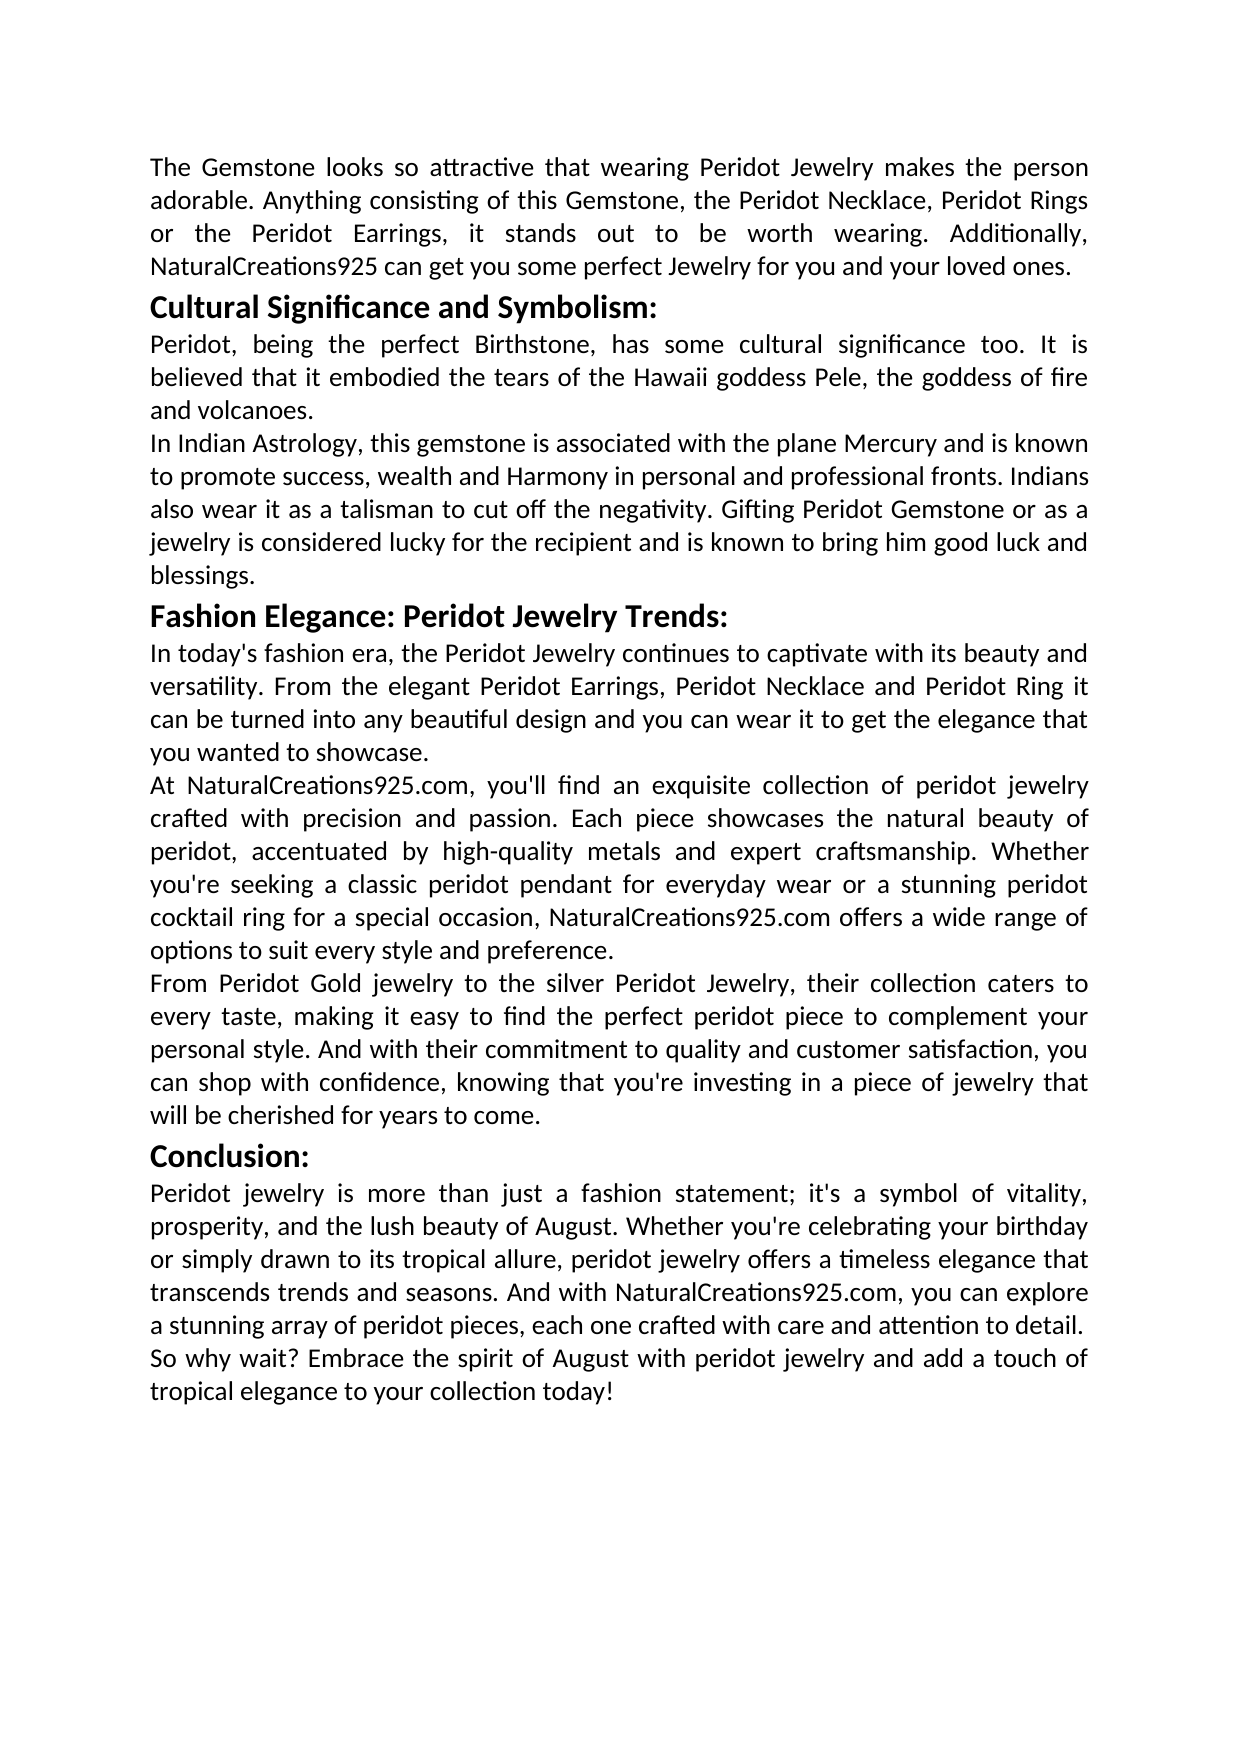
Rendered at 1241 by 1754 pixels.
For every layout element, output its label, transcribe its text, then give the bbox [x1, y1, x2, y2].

text At NaturalCreations925.com, you'll find an exquisite collection of peridot jewelry crafted with precision and passion. Each piece showcases the natural beauty of peridot, accentuated by high-quality metals and expert craftsmanship. Whether you're seeking a classic peridot pendant for everyday wear or a stunning peridot cocktail ring for a special occasion, NaturalCreations925.com offers a wide range of options to suit every style and preference. [150, 768, 1090, 966]
text From Peridot Gold jewelry to the silver Peridot Jewelry, their collection caters to every taste, making it easy to find the perfect peridot piece to complement your personal style. And with their commitment to quality and customer satisfaction, you can shop with confidence, knowing that you're investing in a piece of jewelry that will be cherished for years to come. [150, 966, 1090, 1131]
subtitle Conclusion: [150, 1136, 1090, 1176]
text So why wait? Embrace the spirit of August with peridot jewelry and add a touch of tropical elegance to your collection today! [150, 1341, 1090, 1407]
text In today's fashion era, the Peridot Jewelry continues to captivate with its beauty and versatility. From the elegant Peridot Earrings, Peridot Necklace and Peridot Ring it can be turned into any beautiful design and you can wear it to get the elegance that you wanted to showcase. [150, 636, 1090, 768]
text The Gemstone looks so attractive that wearing Peridot Jewelry makes the person adorable. Anything consisting of this Gemstone, the Peridot Necklace, Peridot Rings or the Peridot Earrings, it stands out to be worth wearing. Additionally, NaturalCreations925 can get you some perfect Jewelry for you and your loved ones. [150, 150, 1090, 282]
text In Indian Astrology, this gemstone is associated with the plane Mercury and is known to promote success, wealth and Harmony in personal and professional fronts. Indians also wear it as a talisman to cut off the negativity. Gifting Peridot Gemstone or as a jewelry is considered lucky for the recipient and is known to bring him good luck and blessings. [150, 426, 1090, 591]
text Peridot, being the perfect Birthstone, has some cultural significance too. It is believed that it embodied the tears of the Hawaii goddess Pele, the goddess of fire and volcanoes. [150, 327, 1090, 426]
text Peridot jewelry is more than just a fashion statement; it's a symbol of vitality, prosperity, and the lush beauty of August. Whether you're celebrating your birthday or simply drawn to its tropical allure, peridot jewelry offers a timeless elegance that transcends trends and seasons. And with NaturalCreations925.com, you can explore a stunning array of peridot pieces, each one crafted with care and attention to detail. [150, 1176, 1090, 1341]
subtitle Fashion Elegance: Peridot Jewelry Trends: [150, 595, 1090, 636]
subtitle Cultural Significance and Symbolism: [150, 286, 1090, 327]
